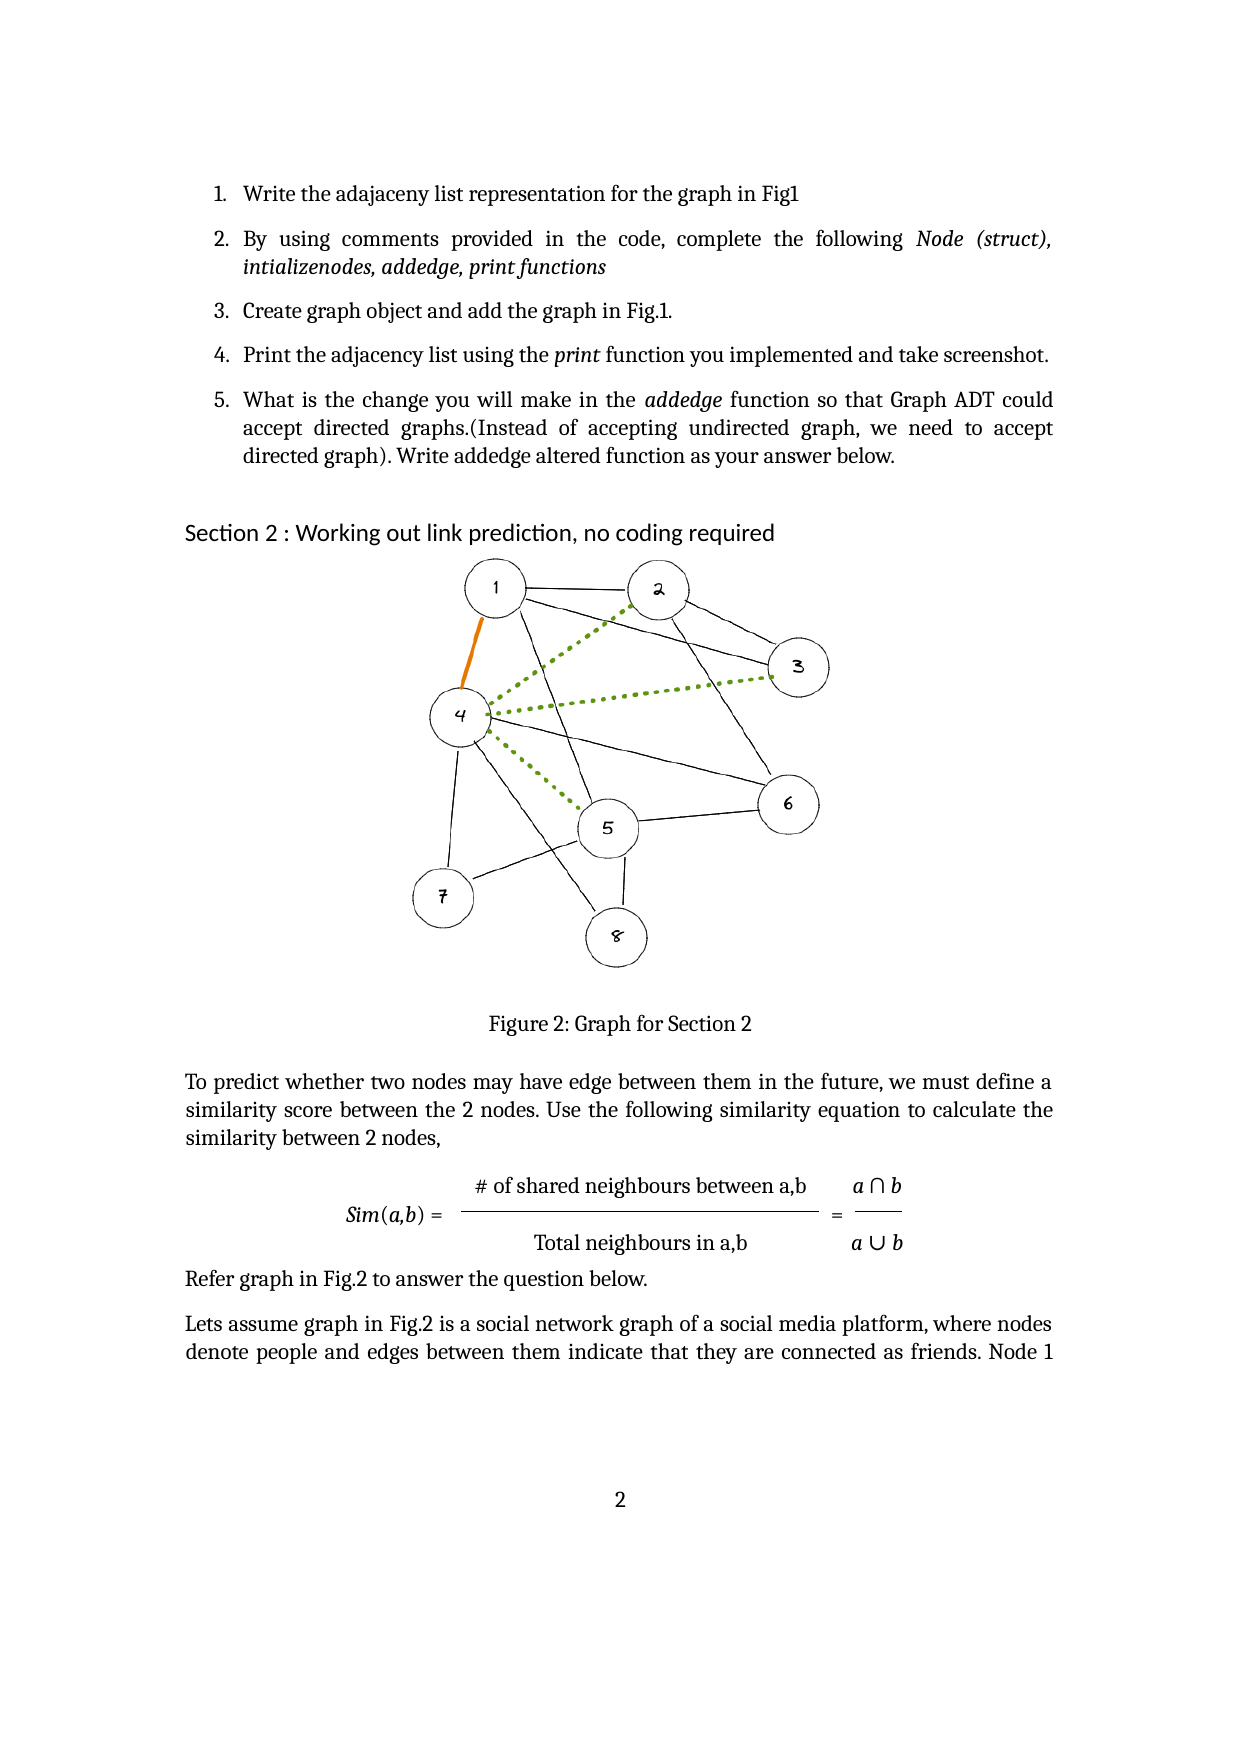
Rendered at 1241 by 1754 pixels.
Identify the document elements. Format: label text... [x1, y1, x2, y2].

text Figure 2: Graph for Section 2 [186, 1011, 1054, 1037]
text # of shared neighbours between a,b a ∩ b [186, 1173, 1054, 1199]
list What is the change you will make in the addedge function so that Graph ADT could accept directed graphs.(Instead of accepting undirected graph, we need to accept directed graph). Write addedge altered function as your answer below. [214, 387, 1054, 469]
picture [403, 550, 838, 976]
list Write the adajaceny list representation for the graph in Fig1 [214, 181, 1054, 207]
text Section 2 : Working out link prediction, no coding required [184, 517, 1054, 548]
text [184, 1311, 1054, 1365]
text To predict whether two nodes may have edge between them in the future, we must define a similarity score between the 2 nodes. Use the following similarity equation to calculate the similarity between 2 nodes, [184, 1068, 1054, 1151]
text Refer graph in Fig.2 to answer the question below. [184, 1266, 1054, 1292]
list By using comments provided in the code, complete the following Node (struct), intializenodes, addedge, print functions [214, 225, 1054, 280]
list Create graph object and add the graph in Fig.1. [214, 298, 1054, 324]
list Print the adjacency list using the print function you implemented and take screenshot. [214, 342, 1054, 368]
text Total neighbours in a,b a ∪ b [186, 1230, 1054, 1256]
text Sim(a,b) = = [186, 1201, 1054, 1228]
